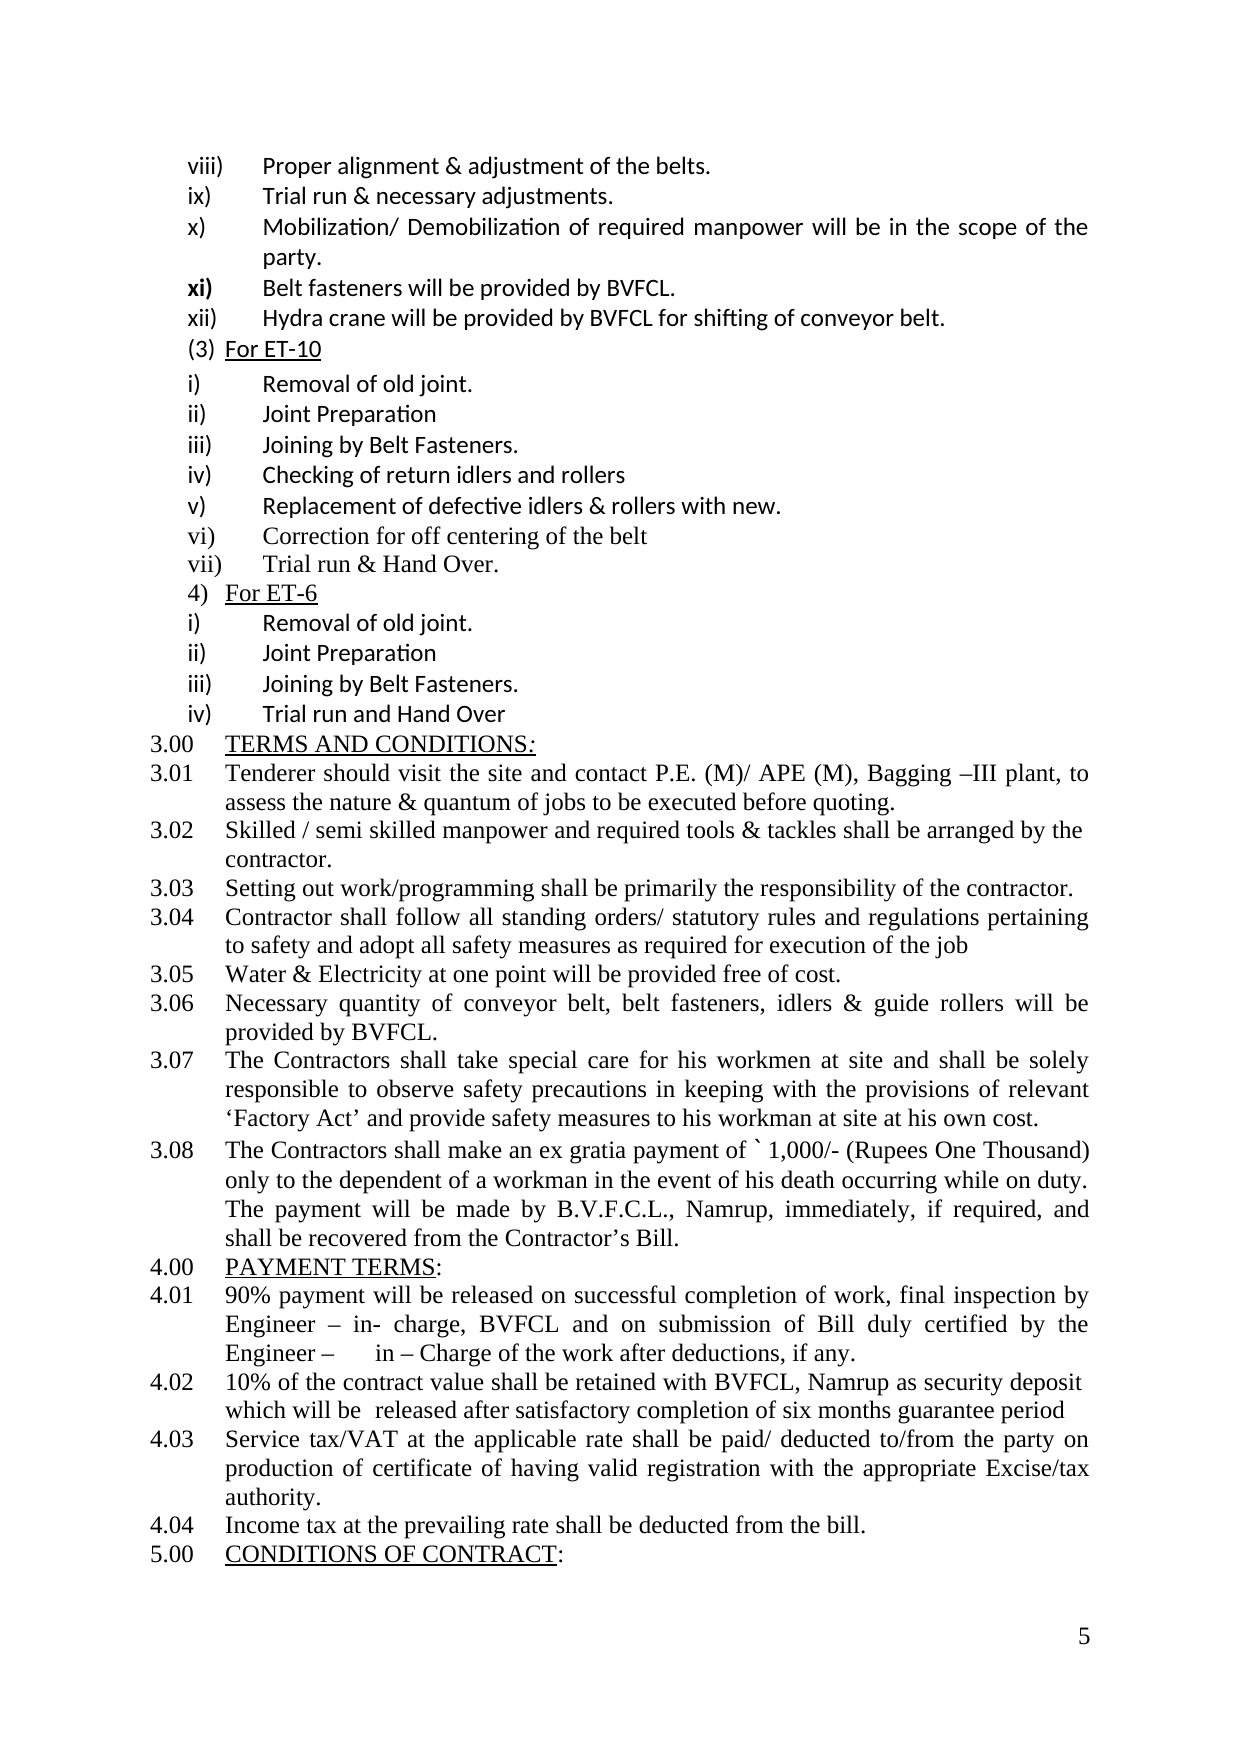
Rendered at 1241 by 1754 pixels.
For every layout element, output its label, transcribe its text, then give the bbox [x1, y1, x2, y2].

text 4.01 90% payment will be released on successful completion of work, final inspection by Engineer – in- charge, BVFCL and on submission of Bill duly certified by the Engineer – in – Charge of the work after deductions, if any. [150, 1281, 1090, 1367]
text 3.01 Tenderer should visit the site and contact P.E. (M)/ APE (M), Bagging –III plant, to assess the nature & quantum of jobs to be executed before quoting. [150, 758, 1090, 815]
list Trial run and Hand Over [187, 698, 1090, 729]
text 3.02 Skilled / semi skilled manpower and required tools & tackles shall be arranged by the contractor. [150, 815, 1090, 873]
text 3.04 Contractor shall follow all standing orders/ statutory rules and regulations pertaining to safety and adopt all safety measures as required for execution of the job [150, 902, 1090, 959]
list Joining by Belt Fasteners. [187, 668, 1090, 698]
list Mobilization/ Demobilization of required manpower will be in the scope of the party. [187, 211, 1090, 272]
list Trial run & necessary adjustments. [187, 181, 1090, 211]
text 3.05 Water & Electricity at one point will be provided free of cost. [150, 959, 1090, 988]
list For ET-6 [187, 578, 1090, 607]
text 5.00 CONDITIONS OF CONTRACT: [150, 1539, 1090, 1568]
list Joint Preparation [187, 637, 1090, 668]
text 3.06 Necessary quantity of conveyor belt, belt fasteners, idlers & guide rollers will be provided by BVFCL. [150, 988, 1090, 1045]
list For ET-10 [187, 333, 1090, 364]
list Removal of old joint. [187, 368, 1090, 399]
list Joining by Belt Fasteners. [187, 429, 1090, 460]
text 4.04 Income tax at the prevailing rate shall be deducted from the bill. [150, 1511, 1090, 1539]
list Belt fasteners will be provided by BVFCL. [187, 272, 1090, 303]
list Proper alignment & adjustment of the belts. [187, 150, 1090, 181]
list Joint Preparation [187, 399, 1090, 429]
list Replacement of defective idlers & rollers with new. [187, 490, 1090, 521]
list Hydra crane will be provided by BVFCL for shifting of conveyor belt. [187, 303, 1090, 333]
text 4.00 PAYMENT TERMS: [150, 1252, 1090, 1281]
list Checking of return idlers and rollers [187, 460, 1090, 490]
text 3.00 TERMS AND CONDITIONS: [150, 729, 1090, 758]
list Correction for off centering of the belt [187, 521, 1090, 549]
list Trial run & Hand Over. [187, 549, 1090, 578]
text 4.03 Service tax/VAT at the applicable rate shall be paid/ deducted to/from the party on production of certificate of having valid registration with the appropriate Excise/tax authority. [150, 1424, 1090, 1511]
text 3.03 Setting out work/programming shall be primarily the responsibility of the contractor. [150, 873, 1090, 902]
list Removal of old joint. [187, 607, 1090, 637]
text 3.07 The Contractors shall take special care for his workmen at site and shall be solely responsible to observe safety precautions in keeping with the provisions of relevant ‘Factory Act’ and provide safety measures to his workman at site at his own cost. [150, 1045, 1090, 1132]
text 3.08 The Contractors shall make an ex gratia payment of ` 1,000/- (Rupees One Thousand) only to the dependent of a workman in the event of his death occurring while on duty. The payment will be made by B.V.F.C.L., Namrup, immediately, if required, and shall be recovered from the Contractor’s Bill. [150, 1132, 1090, 1252]
text 4.02 10% of the contract value shall be retained with BVFCL, Namrup as security deposit which will be released after satisfactory completion of six months guarantee period [150, 1367, 1090, 1424]
